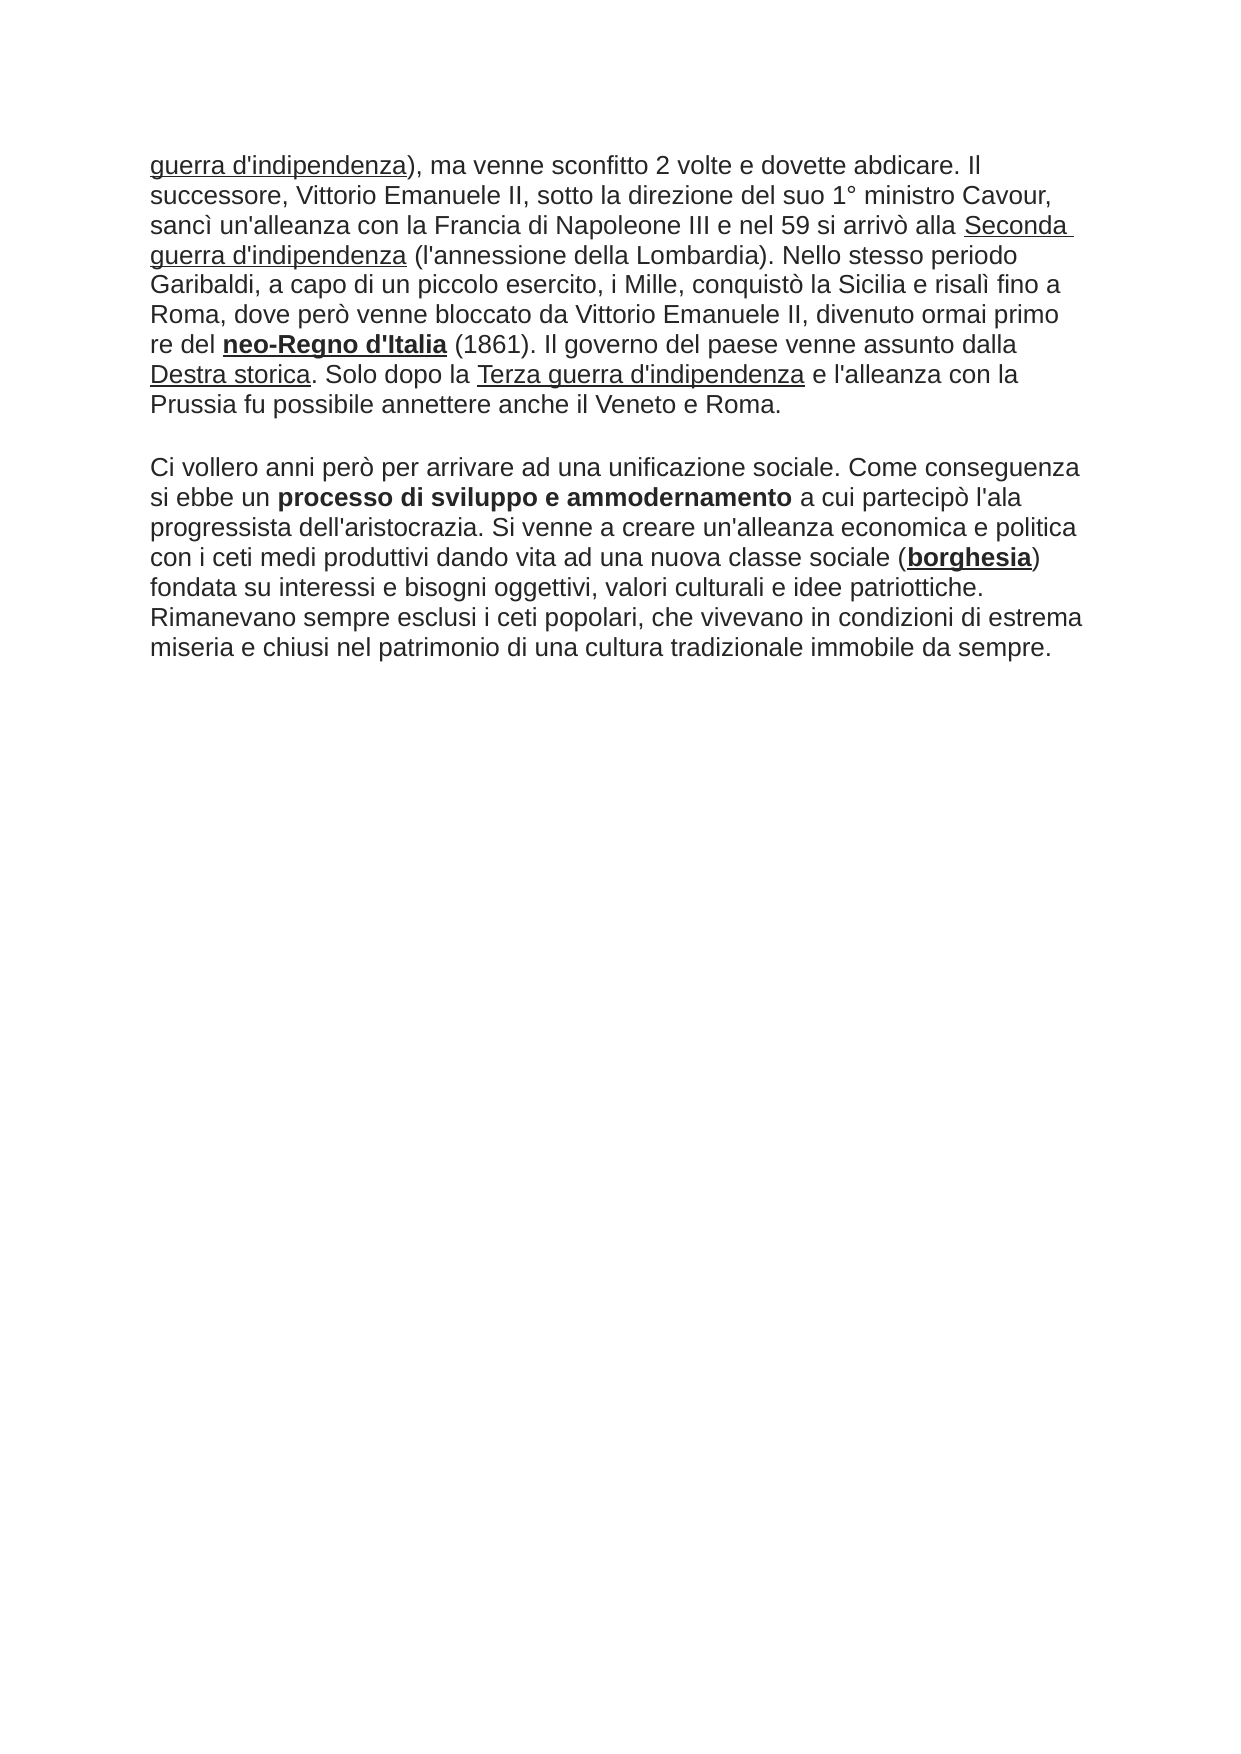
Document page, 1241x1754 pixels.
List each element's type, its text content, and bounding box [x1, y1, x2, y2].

text Ci vollero anni però per arrivare ad una unificazione sociale. Come conseguenza si ebbe un processo di sviluppo e ammodernamento a cui partecipò l'ala progressista dell'aristocrazia. Si venne a creare un'alleanza economica e politica con i ceti medi produttivi dando vita ad una nuova classe sociale (borghesia) fondata su interessi e bisogni oggettivi, valori culturali e idee patriottiche. Rimanevano sempre esclusi i ceti popolari, che vivevano in condizioni di estrema miseria e chiusi nel patrimonio di una cultura tradizionale immobile da sempre. [150, 452, 1090, 662]
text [150, 150, 1090, 419]
